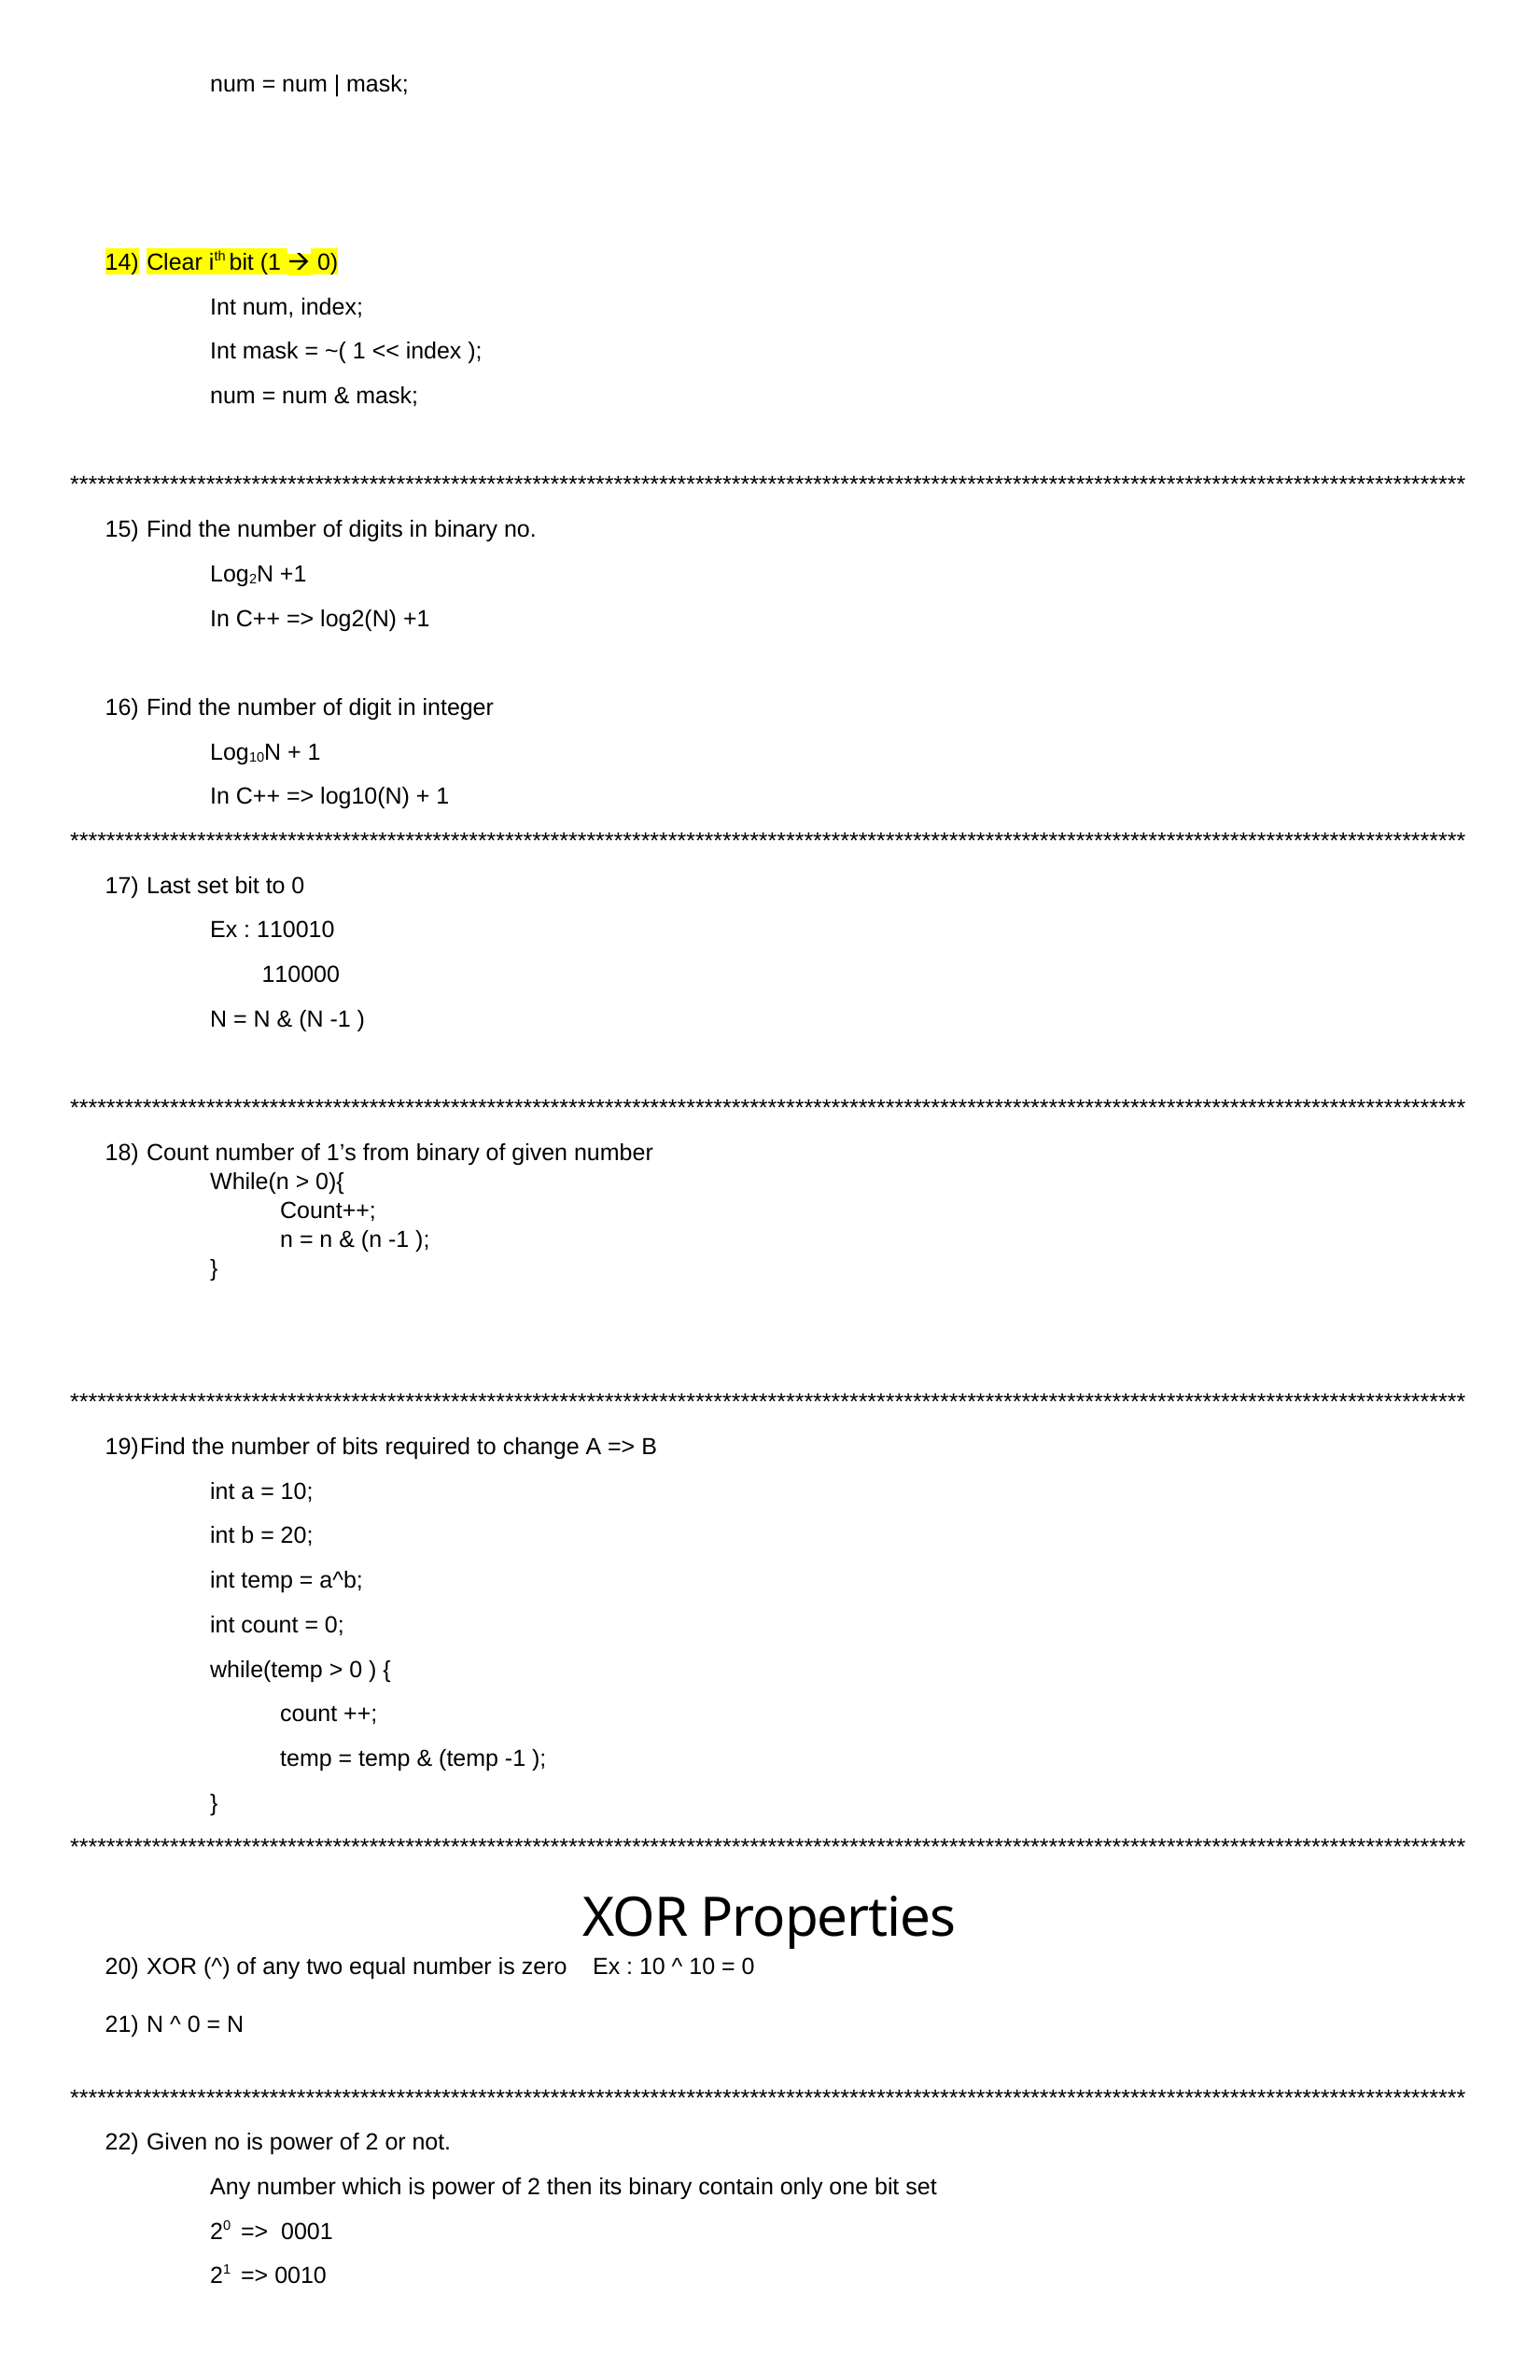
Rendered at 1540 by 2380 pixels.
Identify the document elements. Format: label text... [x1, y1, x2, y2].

text ********************************************************************************************************************************************************** [70, 470, 1470, 497]
list While(n > 0){ [210, 1168, 1470, 1195]
text int count = 0; [210, 1611, 1470, 1638]
text int temp = a^b; [210, 1566, 1470, 1593]
list Count number of 1’s from binary of given number [105, 1139, 1470, 1166]
list Find the number of digits in binary no. [105, 515, 1470, 542]
text temp = temp & (temp -1 ); [210, 1744, 1470, 1771]
text Log2N +1 [210, 560, 1470, 587]
text ********************************************************************************************************************************************************** [70, 1094, 1470, 1121]
text Int mask = ~( 1 << index ); [210, 337, 1470, 364]
text ********************************************************************************************************************************************************** [70, 1388, 1470, 1415]
text 21 => 0010 [210, 2261, 1470, 2289]
text ********************************************************************************************************************************************************** [70, 2083, 1470, 2110]
text 20 => 0001 [210, 2218, 1470, 2244]
list Clear ith bit (1 0) [311, 248, 1470, 275]
text 110000 [210, 960, 1470, 987]
list Last set bit to 0 [105, 872, 1470, 899]
text } [210, 1789, 1470, 1816]
text In C++ => log10(N) + 1 [210, 782, 1470, 809]
text ********************************************************************************************************************************************************** [70, 827, 1470, 854]
text Int num, index; [210, 293, 1470, 319]
text In C++ => log2(N) +1 [210, 605, 1470, 631]
list Find the number of bits required to change A => B [105, 1433, 1470, 1460]
text int a = 10; [210, 1477, 1470, 1505]
list Clear ith bit (1 0) [105, 248, 287, 275]
text N = N & (N -1 ) [210, 1005, 1470, 1032]
text Log10N + 1 [210, 738, 1470, 764]
text Ex : 110010 [210, 917, 1470, 943]
text count ++; [210, 1700, 1470, 1727]
text num = num & mask; [210, 382, 1470, 409]
list N ^ 0 = N [105, 2010, 1470, 2037]
list Given no is power of 2 or not. [105, 2128, 1470, 2155]
list } [210, 1254, 1470, 1281]
title XOR Properties [70, 1878, 1470, 1953]
text Any number which is power of 2 then its binary contain only one bit set [210, 2173, 1470, 2200]
list Count++; [210, 1197, 1470, 1224]
text ********************************************************************************************************************************************************** [70, 1833, 1470, 1860]
text while(temp > 0 ) { [210, 1656, 1470, 1682]
list Find the number of digit in integer [105, 693, 1470, 721]
list XOR (^) of any two equal number is zero Ex : 10 ^ 10 = 0 [105, 1953, 1470, 1979]
text num = num | mask; [210, 70, 1470, 97]
list n = n & (n -1 ); [210, 1225, 1470, 1253]
text int b = 20; [210, 1522, 1470, 1548]
